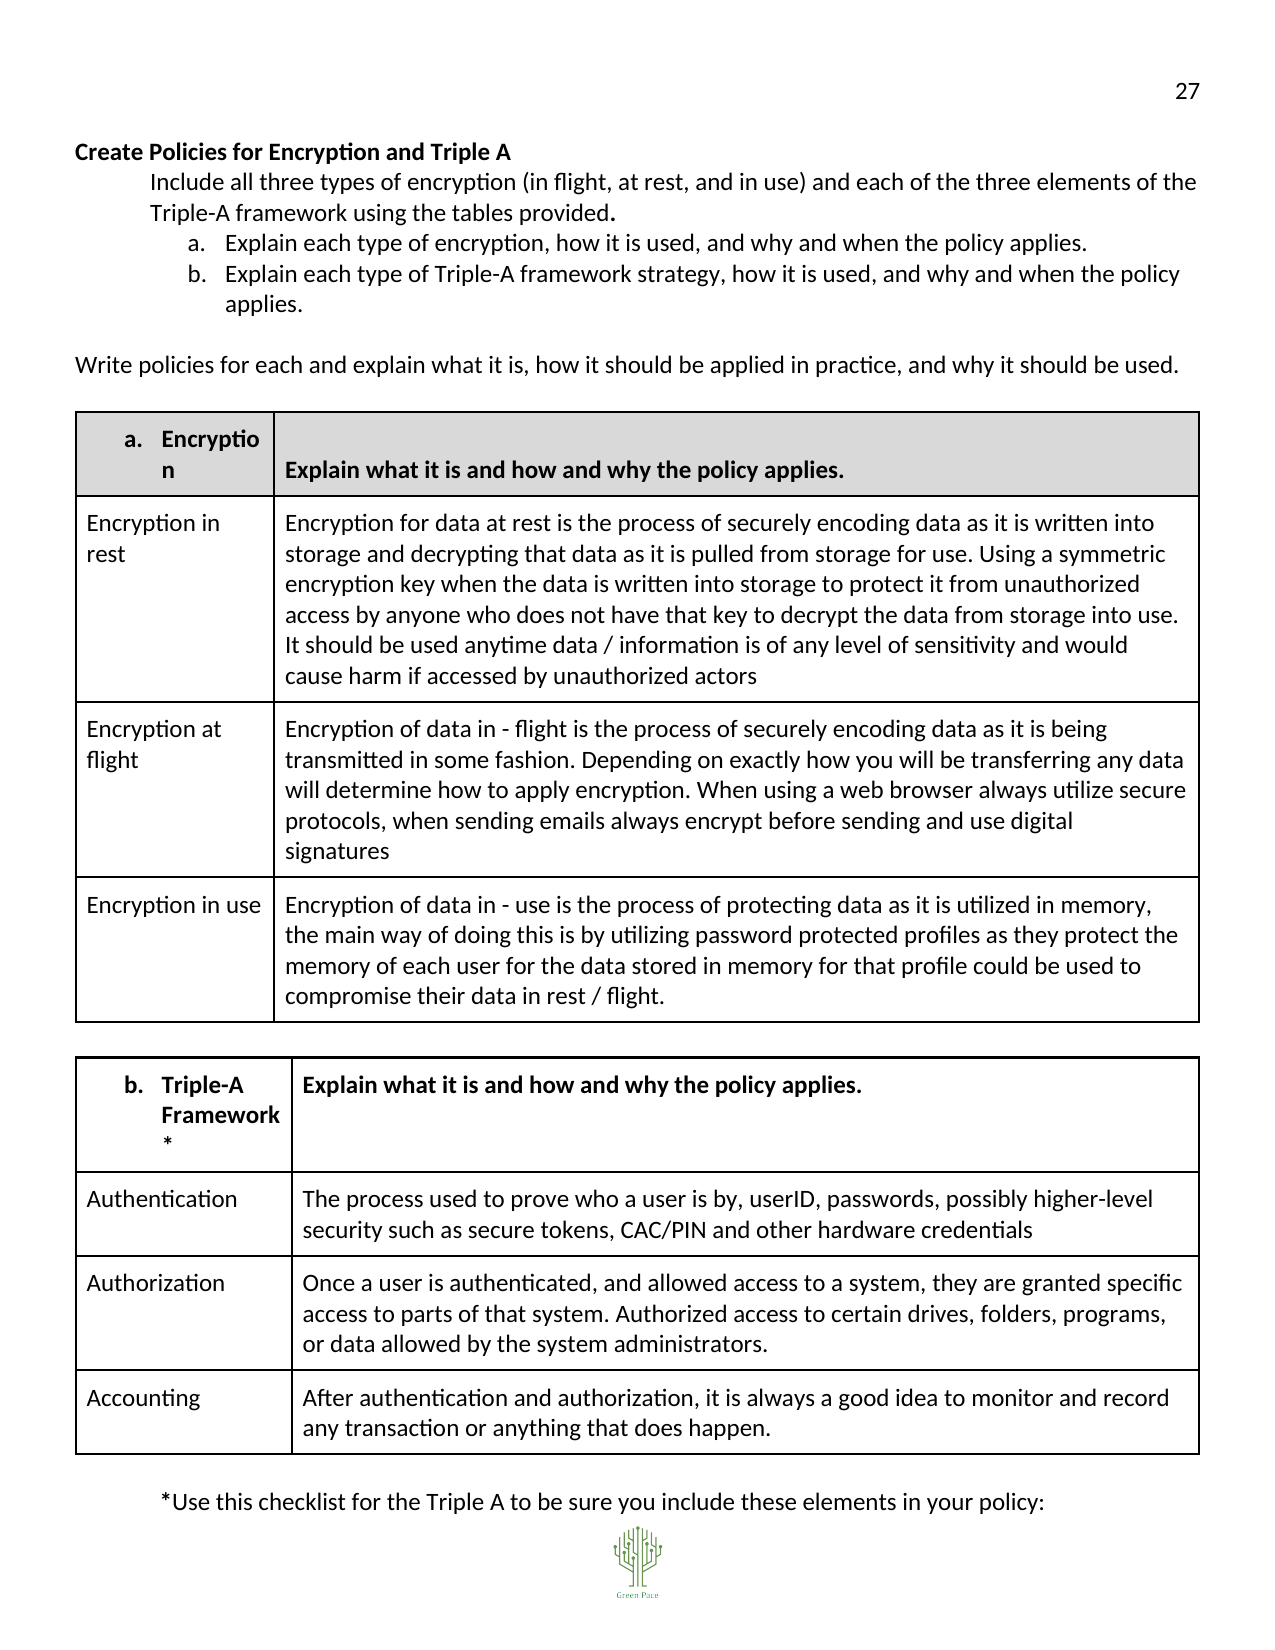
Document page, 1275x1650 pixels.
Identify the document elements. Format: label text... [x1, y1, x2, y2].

table_header Explain what it is and how and why the policy applies. [293, 1059, 1198, 1171]
list Explain each type of encryption, how it is used, and why and when the policy applies. [187, 228, 1200, 258]
table_cell Encryption at flight [77, 703, 273, 876]
table_cell Authorization [77, 1257, 291, 1369]
table_cell The process used to prove who a user is by, userID, passwords, possibly higher-level security such as secure tokens, CAC/PIN and other hardware credentials [293, 1173, 1198, 1255]
table_cell Encryption of data in - use is the process of protecting data as it is utilized in memory, the main way of doing this is by utilizing password protected profiles as they protect the memory of each user for the data stored in memory for that profile could be used to compromise their data in rest / flight. [275, 878, 1198, 1021]
text *Use this checklist for the Triple A to be sure you include these elements in your policy: [159, 1486, 1200, 1516]
table_cell After authentication and authorization, it is always a good idea to monitor and record any transaction or anything that does happen. [293, 1371, 1198, 1453]
table_cell Encryption for data at rest is the process of securely encoding data as it is written into storage and decrypting that data as it is pulled from storage for use. Using a symmetric encryption key when the data is written into storage to protect it from unauthorized access by anyone who does not have that key to decrypt the data from storage into use. It should be used anytime data / information is of any level of sensitivity and would cause harm if accessed by unauthorized actors [275, 497, 1198, 701]
list Explain each type of Triple-A framework strategy, how it is used, and why and when the policy applies. [187, 258, 1200, 319]
table_cell Once a user is authenticated, and allowed access to a system, they are granted specific access to parts of that system. Authorized access to certain drives, folders, programs, or data allowed by the system administrators. [293, 1257, 1198, 1369]
picture [605, 1521, 670, 1606]
table_cell Authentication [77, 1173, 291, 1255]
table_header Triple-A Framework* [77, 1059, 291, 1171]
subtitle Create Policies for Encryption and Triple A [75, 136, 1200, 167]
table_header Explain what it is and how and why the policy applies. [275, 413, 1198, 495]
table_header Encryption [77, 413, 273, 495]
table_cell Encryption in use [77, 878, 273, 1021]
table_cell Encryption in rest [77, 497, 273, 701]
text Include all three types of encryption (in flight, at rest, and in use) and each of the three elements of the Triple-A framework using the tables provided. [150, 167, 1200, 228]
text Write policies for each and explain what it is, how it should be applied in practice, and why it should be used. [75, 350, 1200, 380]
table_cell Encryption of data in - flight is the process of securely encoding data as it is being transmitted in some fashion. Depending on exactly how you will be transferring any data will determine how to apply encryption. When using a web browser always utilize secure protocols, when sending emails always encrypt before sending and use digital signatures [275, 703, 1198, 876]
table_cell Accounting [77, 1371, 291, 1453]
